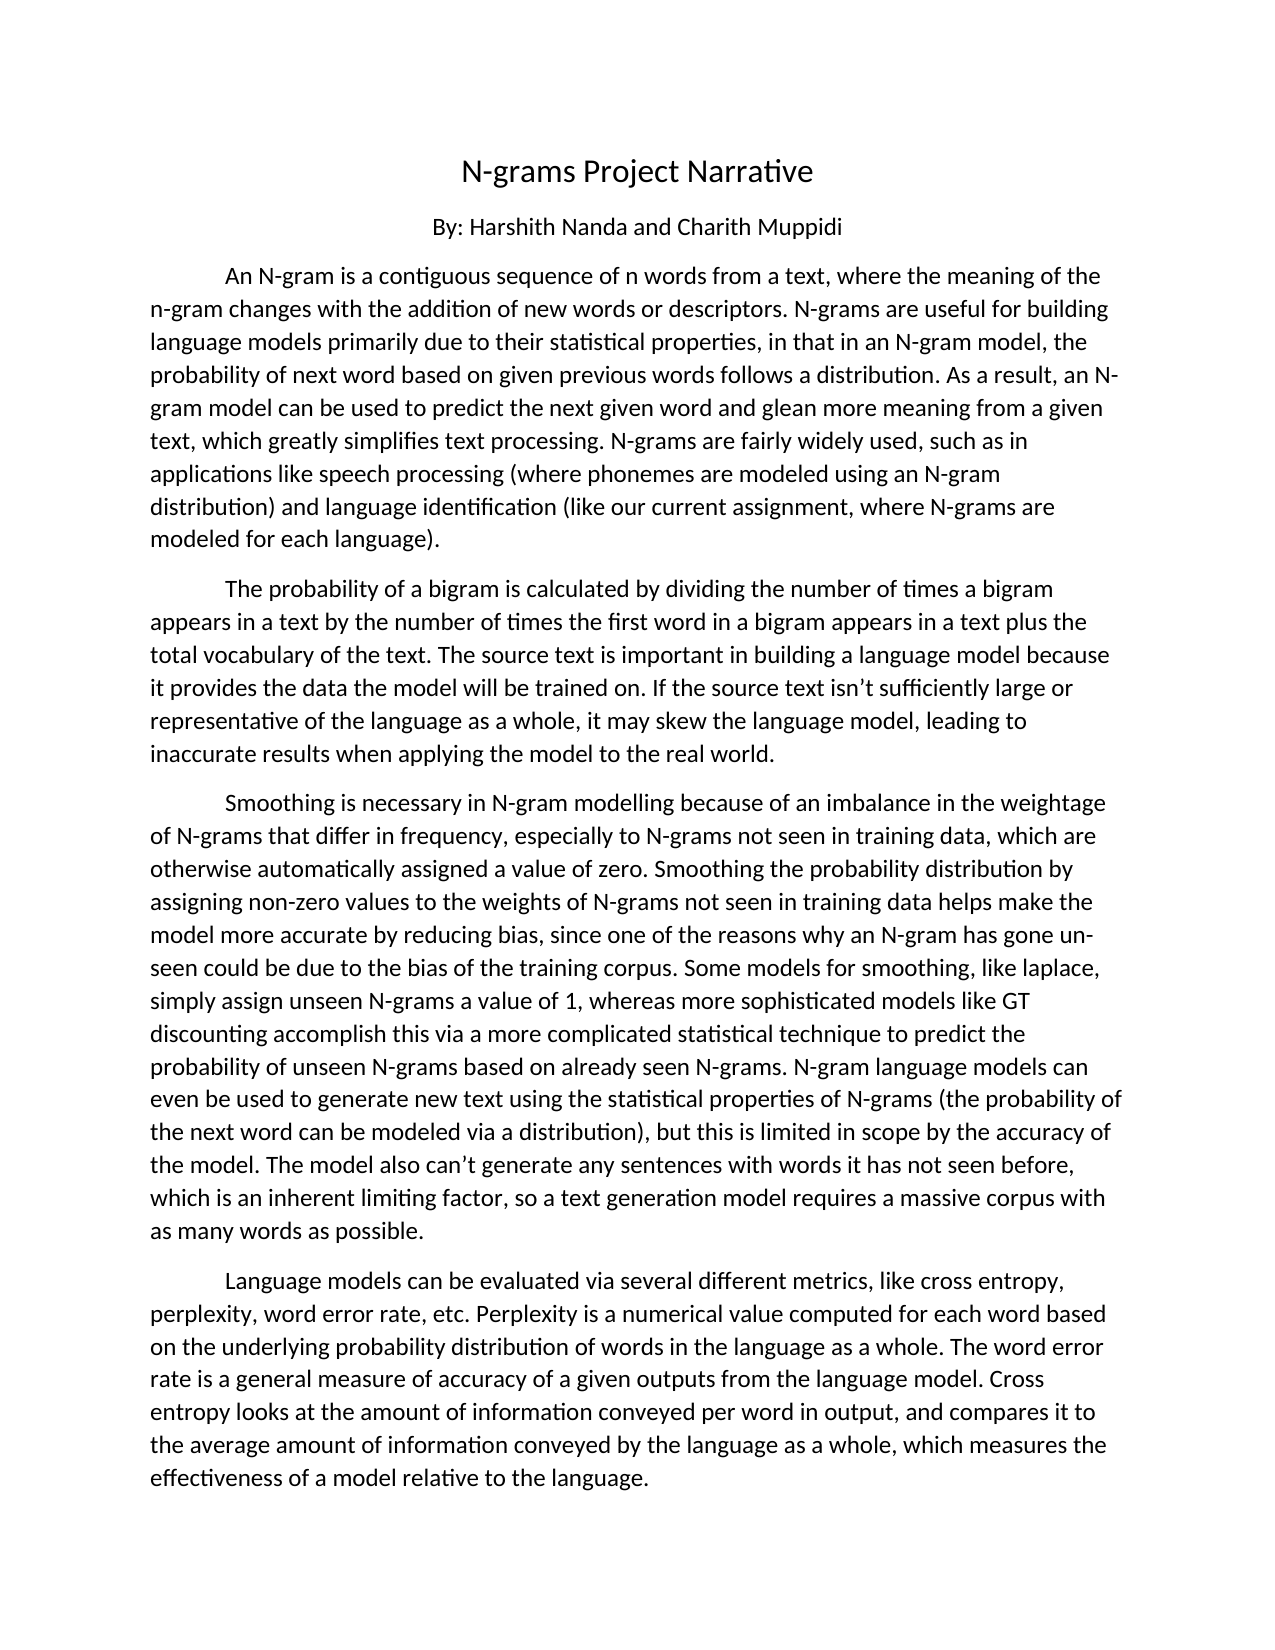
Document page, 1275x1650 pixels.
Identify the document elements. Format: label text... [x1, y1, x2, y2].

text An N-gram is a contiguous sequence of n words from a text, where the meaning of the n-gram changes with the addition of new words or descriptors. N-grams are useful for building language models primarily due to their statistical properties, in that in an N-gram model, the probability of next word based on given previous words follows a distribution. As a result, an N-gram model can be used to predict the next given word and glean more meaning from a given text, which greatly simplifies text processing. N-grams are fairly widely used, such as in applications like speech processing (where phonemes are modeled using an N-gram distribution) and language identification (like our current assignment, where N-grams are modeled for each language). [150, 260, 1125, 554]
text Language models can be evaluated via several different metrics, like cross entropy, perplexity, word error rate, etc. Perplexity is a numerical value computed for each word based on the underlying probability distribution of words in the language as a whole. The word error rate is a general measure of accuracy of a given outputs from the language model. Cross entropy looks at the amount of information conveyed per word in output, and compares it to the average amount of information conveyed by the language as a whole, which measures the effectiveness of a model relative to the language. [150, 1265, 1125, 1493]
text Smoothing is necessary in N-gram modelling because of an imbalance in the weightage of N-grams that differ in frequency, especially to N-grams not seen in training data, which are otherwise automatically assigned a value of zero. Smoothing the probability distribution by assigning non-zero values to the weights of N-grams not seen in training data helps make the model more accurate by reducing bias, since one of the reasons why an N-gram has gone un-seen could be due to the bias of the training corpus. Some models for smoothing, like laplace, simply assign unseen N-grams a value of 1, whereas more sophisticated models like GT discounting accomplish this via a more complicated statistical technique to predict the probability of unseen N-grams based on already seen N-grams. N-gram language models can even be used to generate new text using the statistical properties of N-grams (the probability of the next word can be modeled via a distribution), but this is limited in scope by the accuracy of the model. The model also can’t generate any sentences with words it has not seen before, which is an inherent limiting factor, so a text generation model requires a massive corpus with as many words as possible. [150, 787, 1125, 1246]
text N-grams Project Narrative [150, 150, 1125, 191]
text The probability of a bigram is calculated by dividing the number of times a bigram appears in a text by the number of times the first word in a bigram appears in a text plus the total vocabulary of the text. The source text is important in building a language model because it provides the data the model will be trained on. If the source text isn’t sufficiently large or representative of the language as a whole, it may skew the language model, leading to inaccurate results when applying the model to the real world. [150, 573, 1125, 768]
text By: Harshith Nanda and Charith Muppidi [150, 211, 1125, 241]
